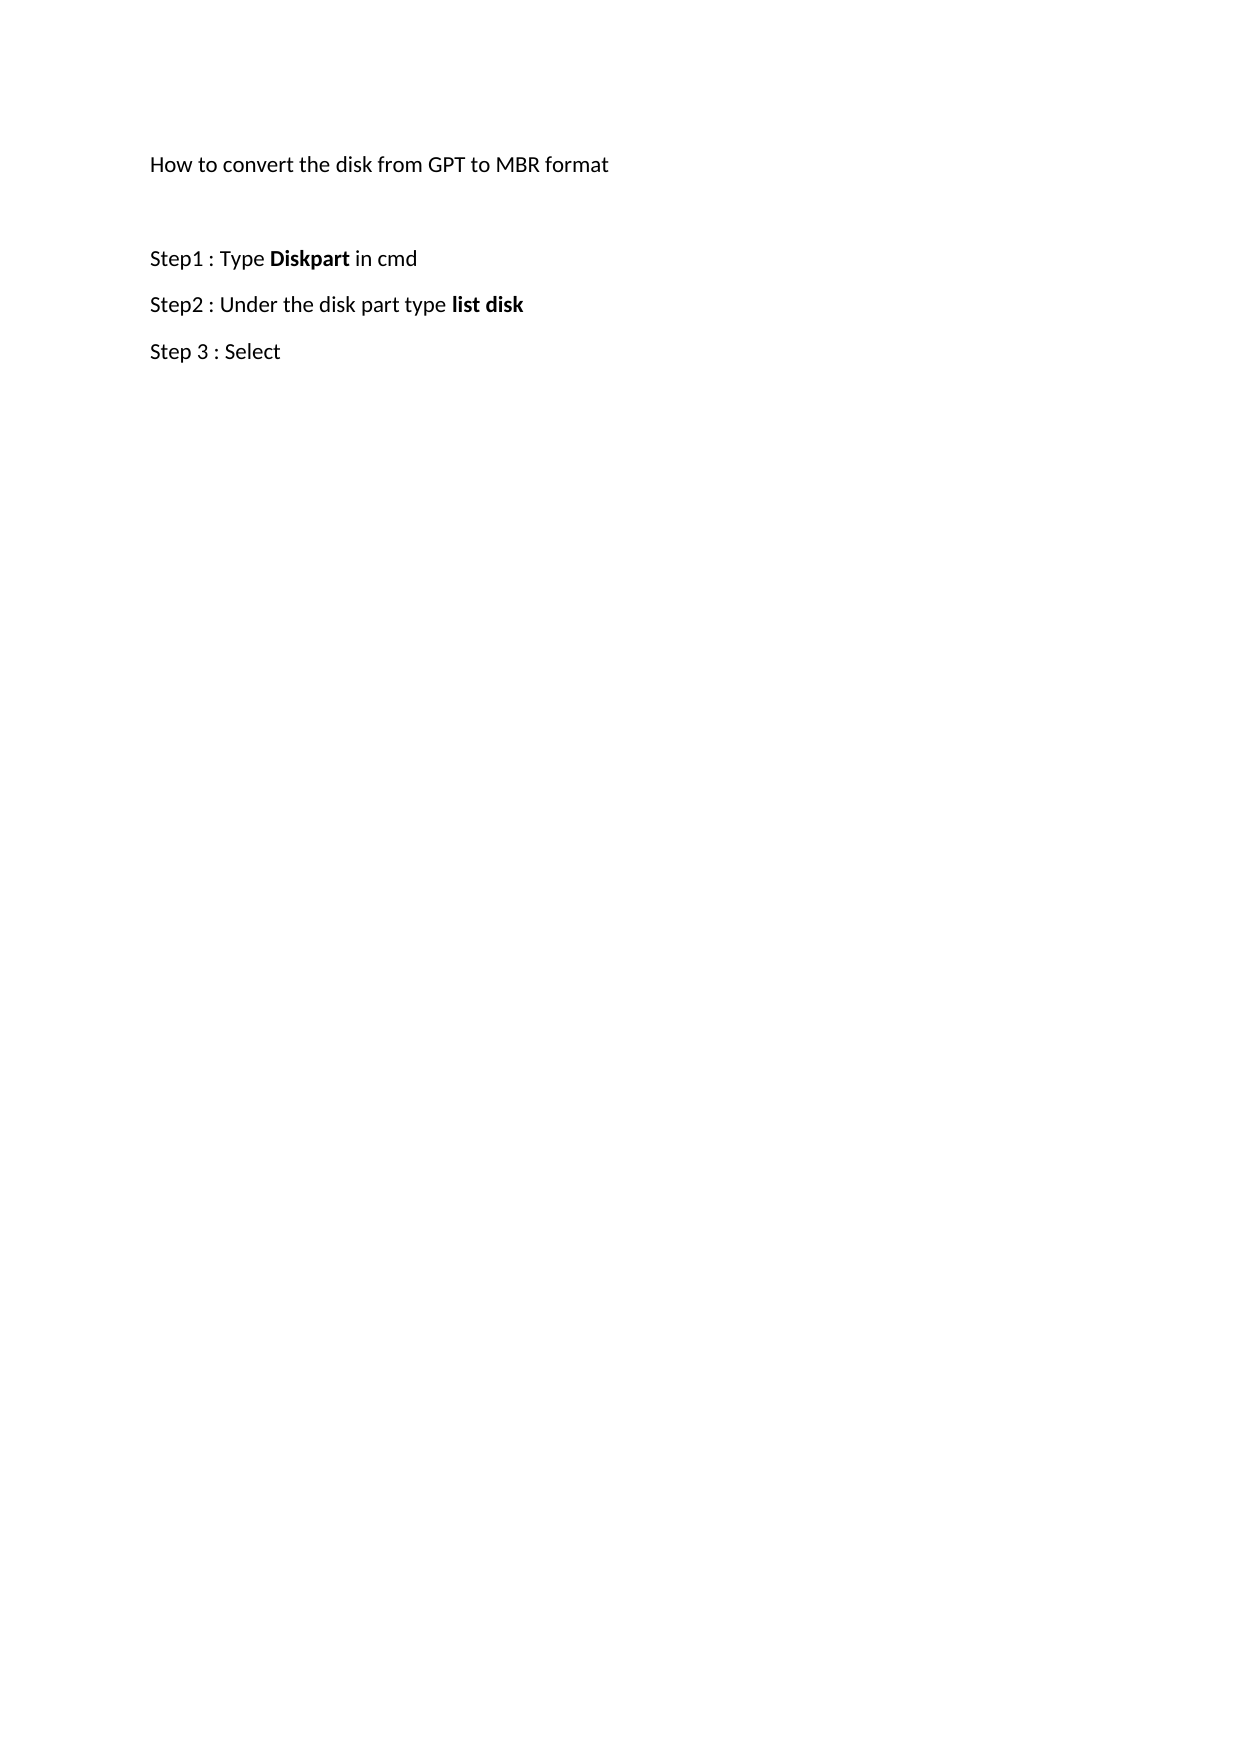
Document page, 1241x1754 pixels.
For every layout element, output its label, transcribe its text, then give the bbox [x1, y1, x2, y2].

text Step2 : Under the disk part type list disk [150, 291, 1090, 319]
text Step1 : Type Diskpart in cmd [150, 244, 1090, 272]
text Step 3 : Select [150, 337, 1090, 366]
text How to convert the disk from GPT to MBR format [150, 150, 1090, 178]
